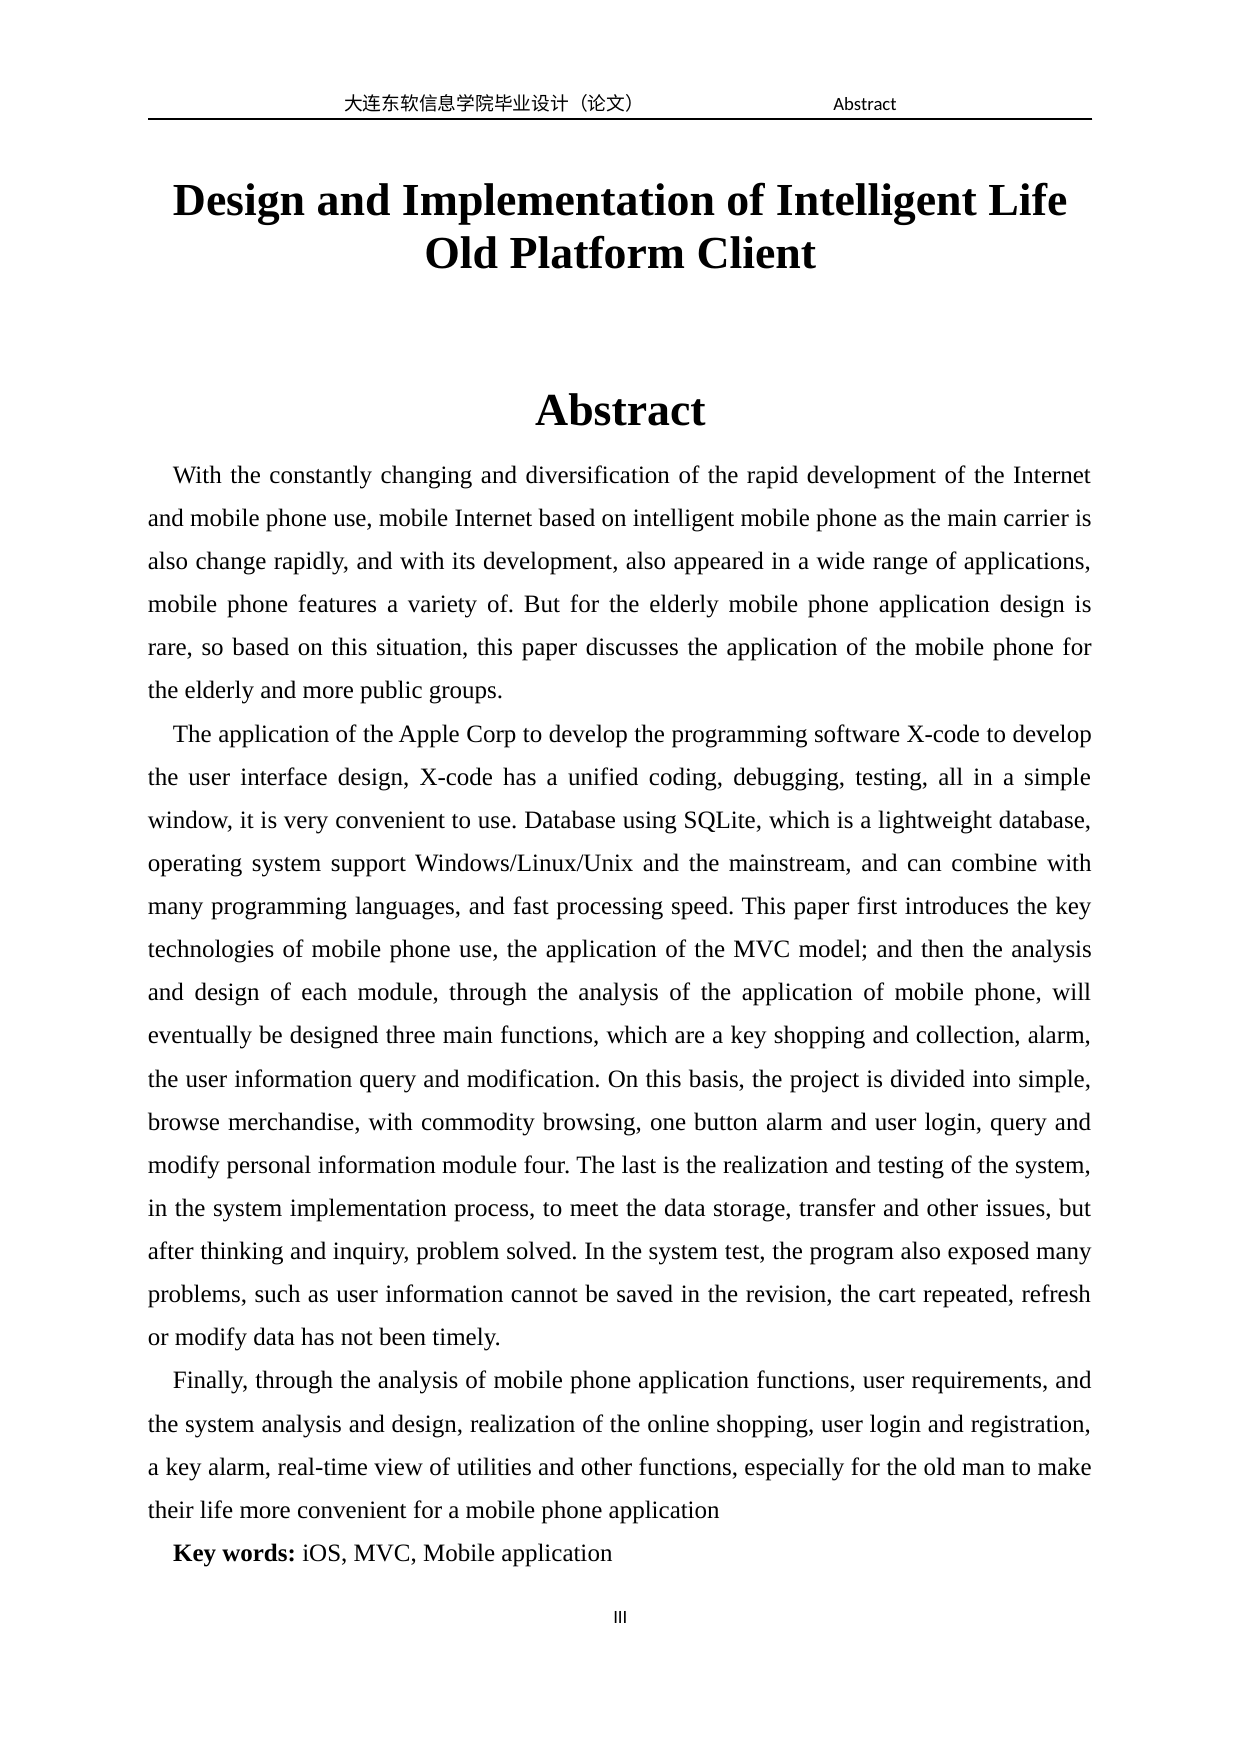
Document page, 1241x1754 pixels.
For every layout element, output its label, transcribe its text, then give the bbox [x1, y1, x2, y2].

text With the constantly changing and diversification of the rapid development of the Internet and mobile phone use, mobile Internet based on intelligent mobile phone as the main carrier is also change rapidly, and with its development, also appeared in a wide range of applications, mobile phone features a variety of. But for the elderly mobile phone application design is rare, so based on this situation, this paper discusses the application of the mobile phone for the elderly and more public groups. [148, 460, 1092, 704]
text Design and Implementation of Intelligent Life Old Platform Client [148, 173, 1092, 278]
text Finally, through the analysis of mobile phone application functions, user requirements, and the system analysis and design, realization of the online shopping, user login and registration, a key alarm, real-time view of utilities and other functions, especially for the old man to make their life more convenient for a mobile phone application [148, 1366, 1092, 1524]
subtitle Abstract [148, 382, 1092, 435]
text The application of the Apple Corp to develop the programming software X-code to develop the user interface design, X-code has a unified coding, debugging, testing, all in a simple window, it is very convenient to use. Database using SQLite, which is a lightweight database, operating system support Windows/Linux/Unix and the mainstream, and can combine with many programming languages, and fast processing speed. This paper first introduces the key technologies of mobile phone use, the application of the MVC model; and then the analysis and design of each module, through the analysis of the application of mobile phone, will eventually be designed three main functions, which are a key shopping and collection, alarm, the user information query and modification. On this basis, the project is divided into simple, browse merchandise, with commodity browsing, one button alarm and user login, query and modify personal information module four. The last is the realization and testing of the system, in the system implementation process, to meet the data storage, transfer and other issues, but after thinking and inquiry, problem solved. In the system test, the program also exposed many problems, such as user information cannot be saved in the revision, the cart repeated, refresh or modify data has not been timely. [148, 719, 1092, 1351]
text Key words: iOS, MVC, Mobile application [148, 1538, 1092, 1567]
